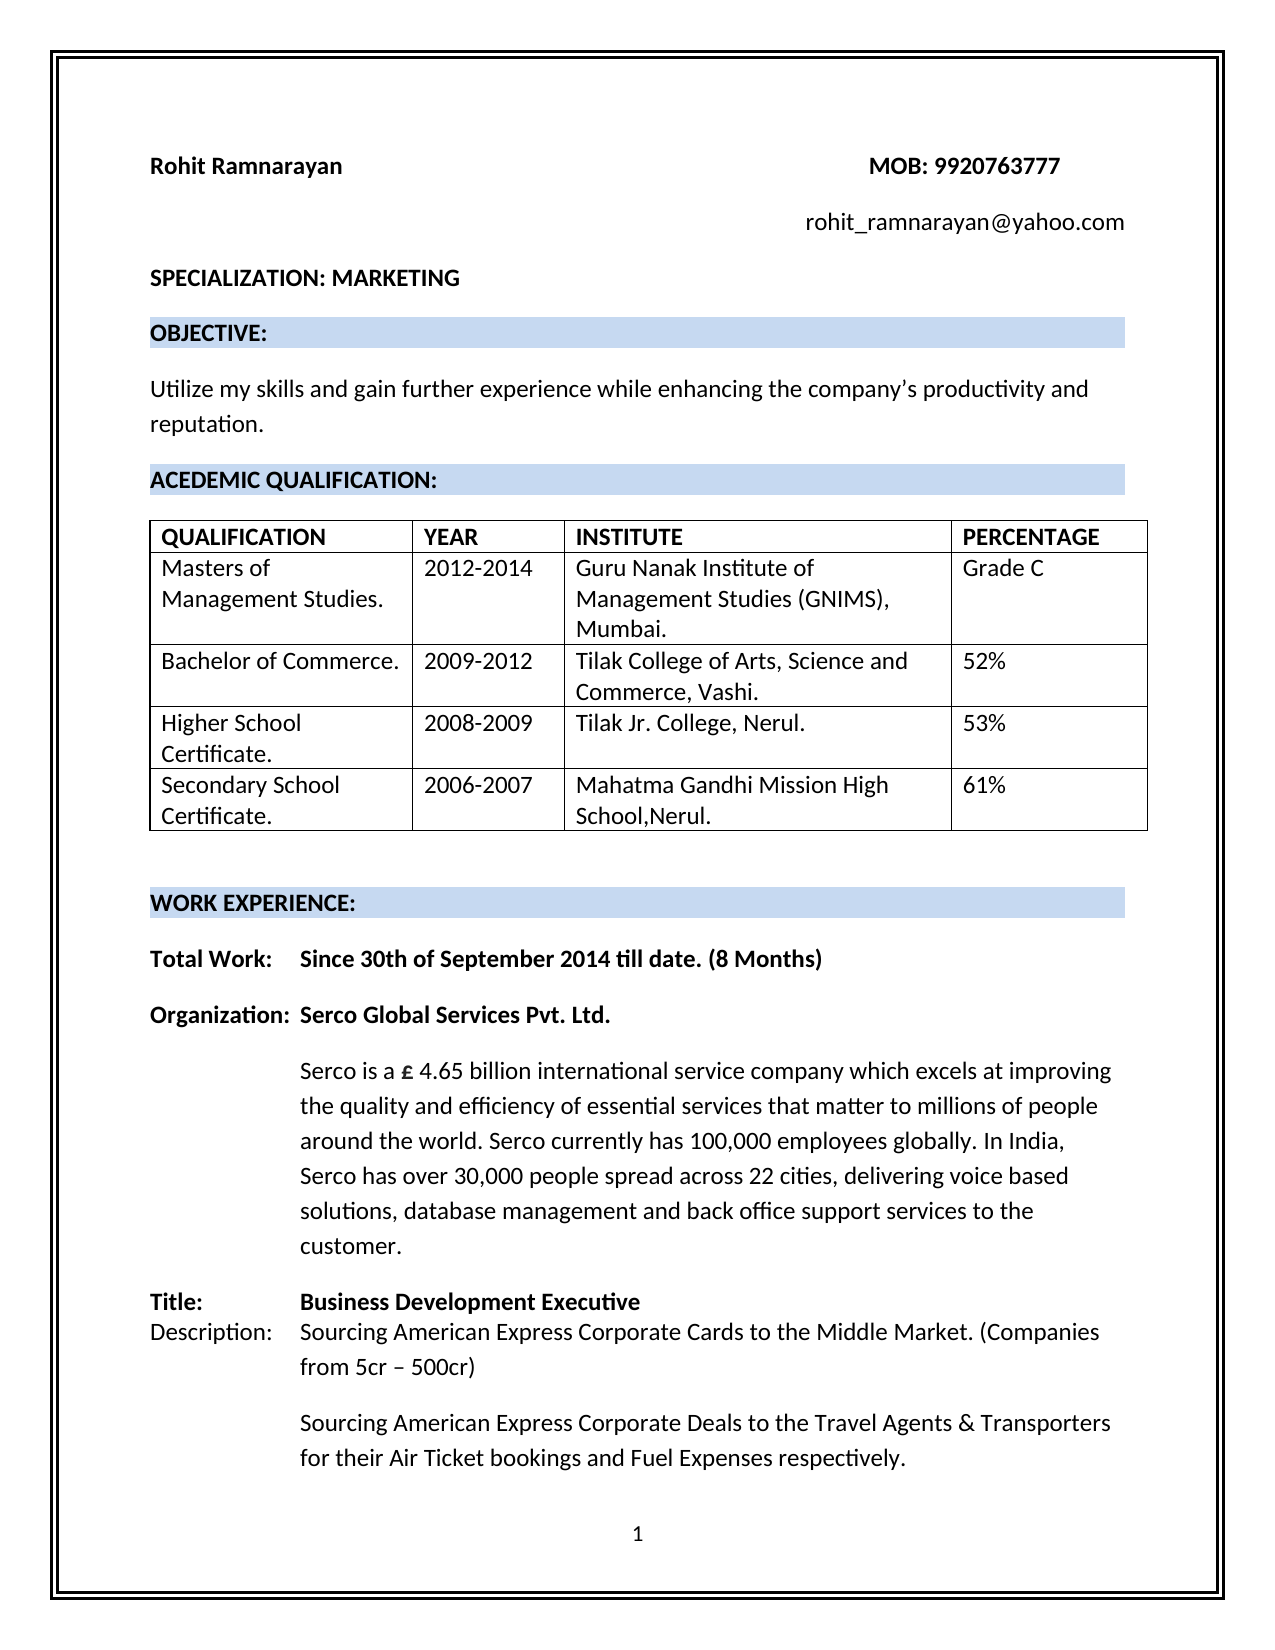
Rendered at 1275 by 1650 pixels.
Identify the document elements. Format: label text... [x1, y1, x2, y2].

table_cell Tilak Jr. College, Nerul. [565, 707, 951, 768]
text WORK EXPERIENCE: [150, 887, 1125, 918]
table_cell 2012-2014 [413, 553, 564, 644]
table_cell Mahatma Gandhi Mission High School,Nerul. [565, 769, 951, 830]
text ACEDEMIC QUALIFICATION: [150, 464, 1125, 495]
table_header PERCENTAGE [952, 521, 1147, 552]
table_cell 2008-2009 [413, 707, 564, 768]
table_cell Guru Nanak Institute of Management Studies (GNIMS), Mumbai. [565, 553, 951, 644]
table_cell 2009-2012 [413, 645, 564, 706]
table_cell Grade C [952, 553, 1147, 644]
table_cell Bachelor of Commerce. [151, 645, 412, 706]
table_cell 52% [952, 645, 1147, 706]
table_cell 2006-2007 [413, 769, 564, 830]
text OBJECTIVE: [150, 317, 1125, 348]
table_cell Higher School Certificate. [151, 707, 412, 768]
text rohit_ramnarayan@yahoo.com [150, 206, 1125, 236]
text Serco is a £ 4.65 billion international service company which excels at improving the quality and efficiency of essential services that matter to millions of people around the world. Serco currently has 100,000 employees globally. In India, Serco has over 30,000 people spread across 22 cities, delivering voice based solutions, database management and back office support services to the customer. [300, 1055, 1125, 1260]
table_cell 53% [952, 707, 1147, 768]
table_cell Masters of Management Studies. [151, 553, 412, 644]
text Utilize my skills and gain further experience while enhancing the company’s productivity and reputation. [150, 373, 1125, 439]
table_header YEAR [413, 521, 564, 552]
text Sourcing American Express Corporate Deals to the Travel Agents & Transporters for their Air Ticket bookings and Fuel Expenses respectively. [300, 1407, 1125, 1472]
text Organization: Serco Global Services Pvt. Ltd. [150, 999, 1125, 1029]
table_cell Tilak College of Arts, Science and Commerce, Vashi. [565, 645, 951, 706]
table_header QUALIFICATION [151, 521, 412, 552]
text Total Work: Since 30th of September 2014 till date. (8 Months) [150, 943, 1125, 974]
table_header INSTITUTE [565, 521, 951, 552]
table_cell 61% [952, 769, 1147, 830]
text SPECIALIZATION: MARKETING [150, 262, 1125, 292]
text Description: Sourcing American Express Corporate Cards to the Middle Market. (Companies from 5cr – 500cr) [150, 1316, 1125, 1382]
text Rohit Ramnarayan MOB: 9920763777 [150, 150, 1125, 181]
table_cell Secondary School Certificate. [151, 769, 412, 830]
text Title: Business Development Executive [150, 1286, 1125, 1316]
